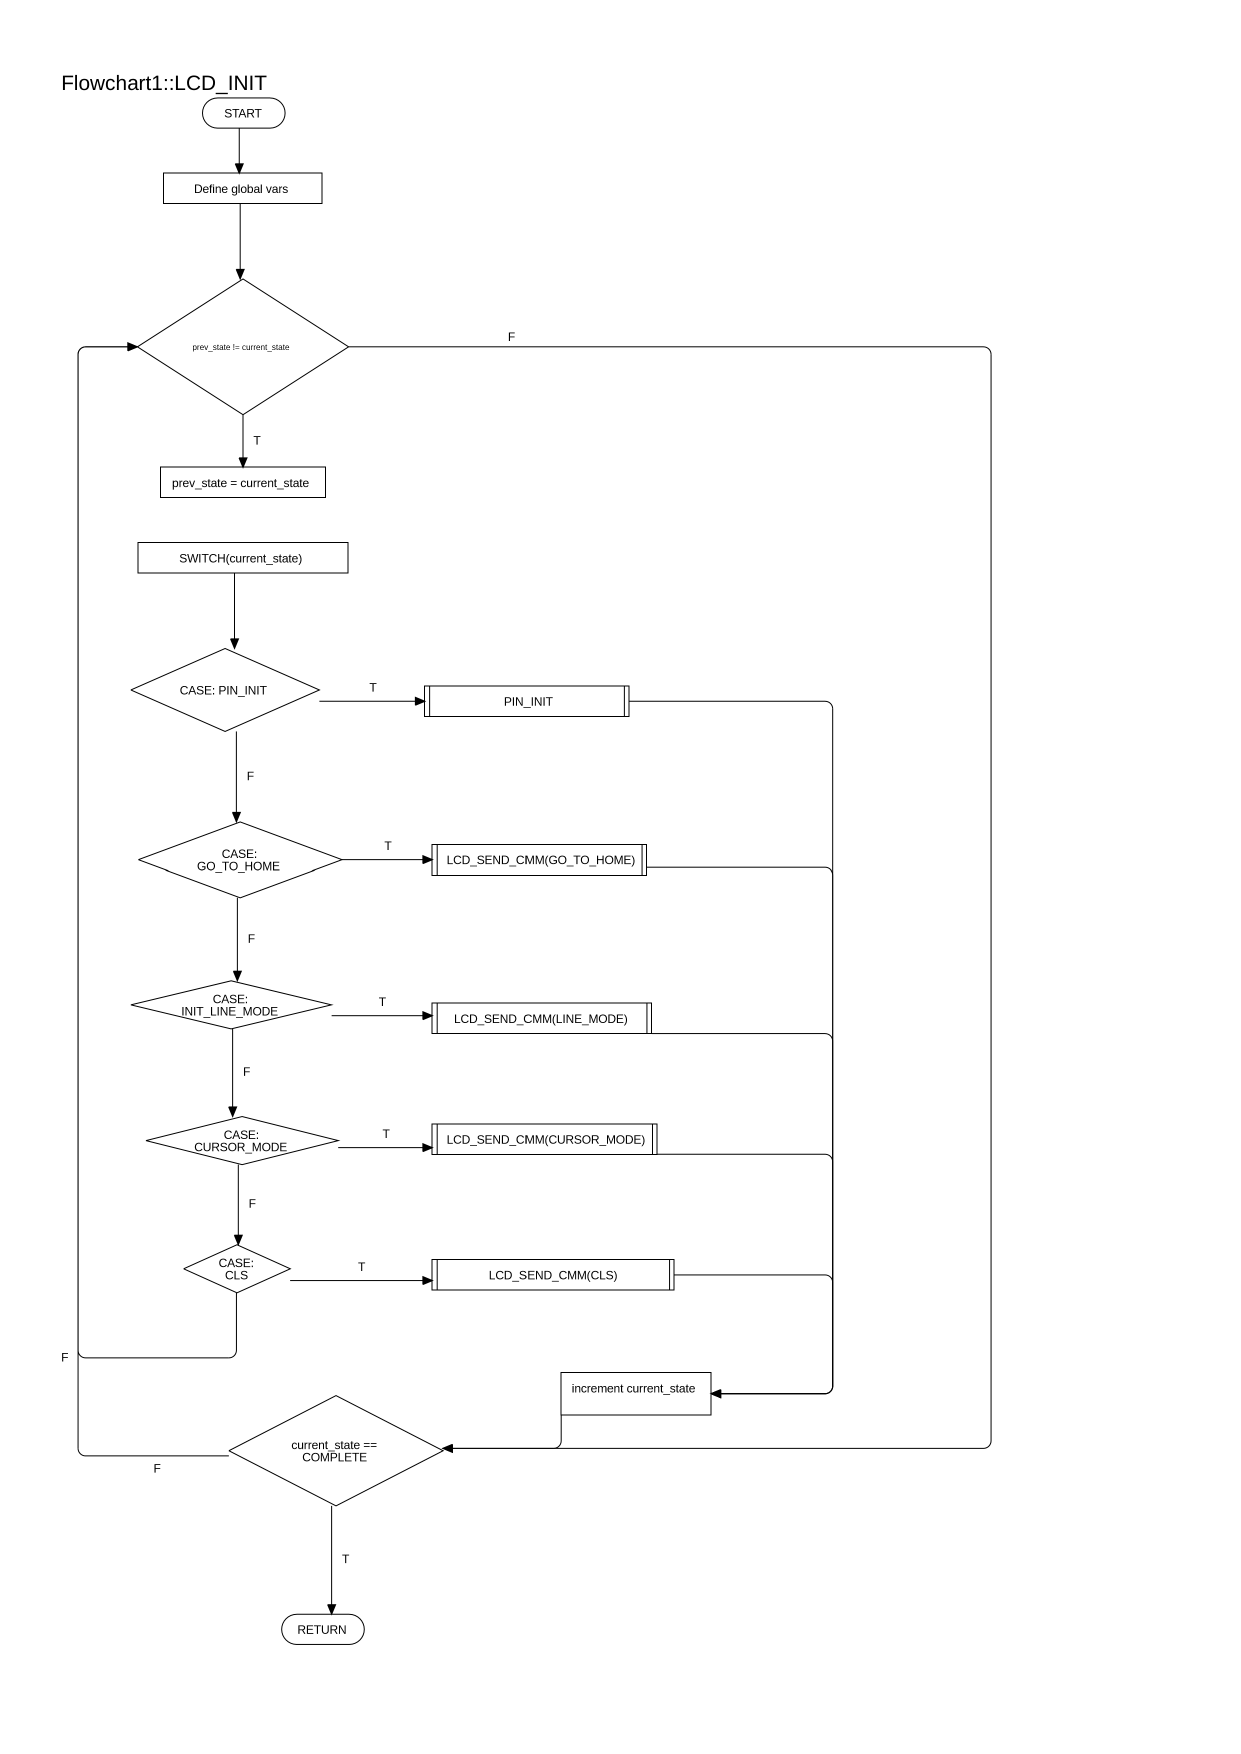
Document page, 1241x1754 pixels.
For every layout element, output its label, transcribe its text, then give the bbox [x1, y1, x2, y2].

picture [62, 97, 992, 1645]
